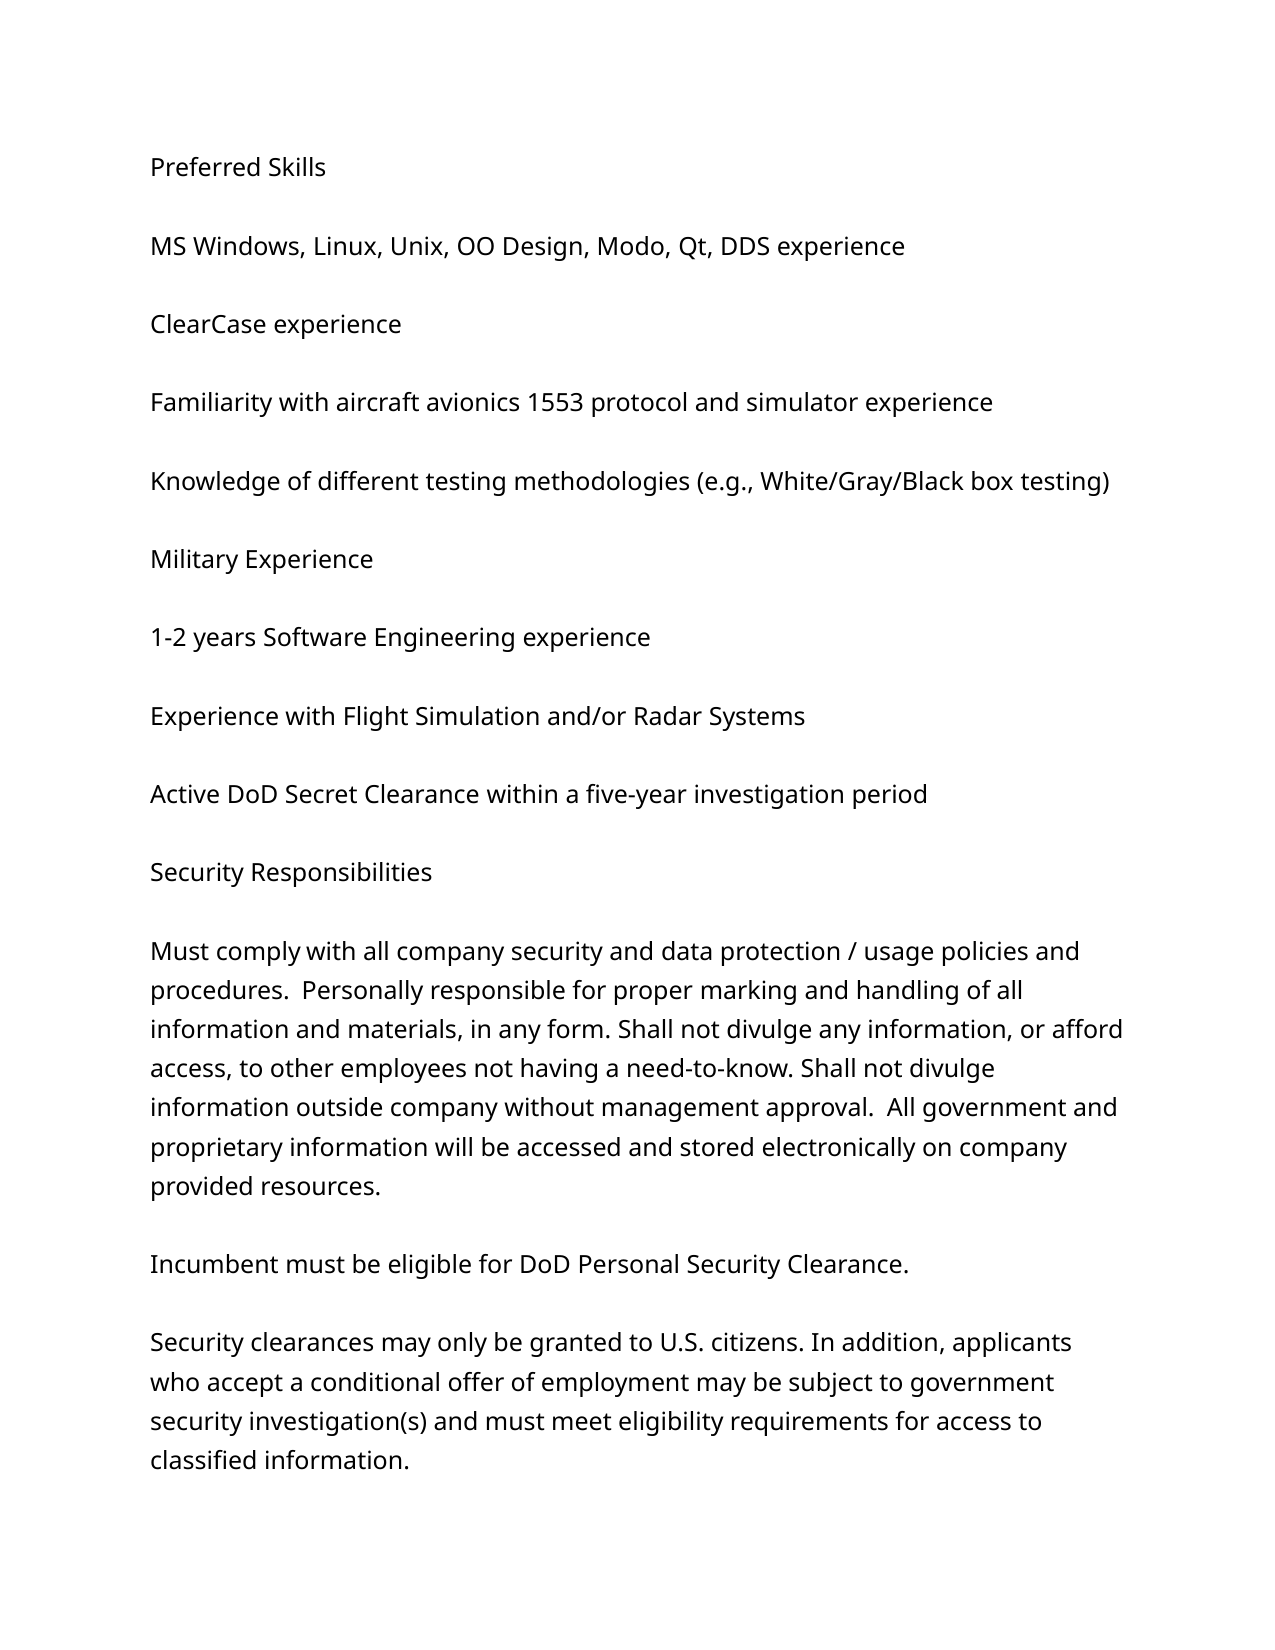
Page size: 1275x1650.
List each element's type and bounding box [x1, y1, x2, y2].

text [150, 150, 1125, 1477]
